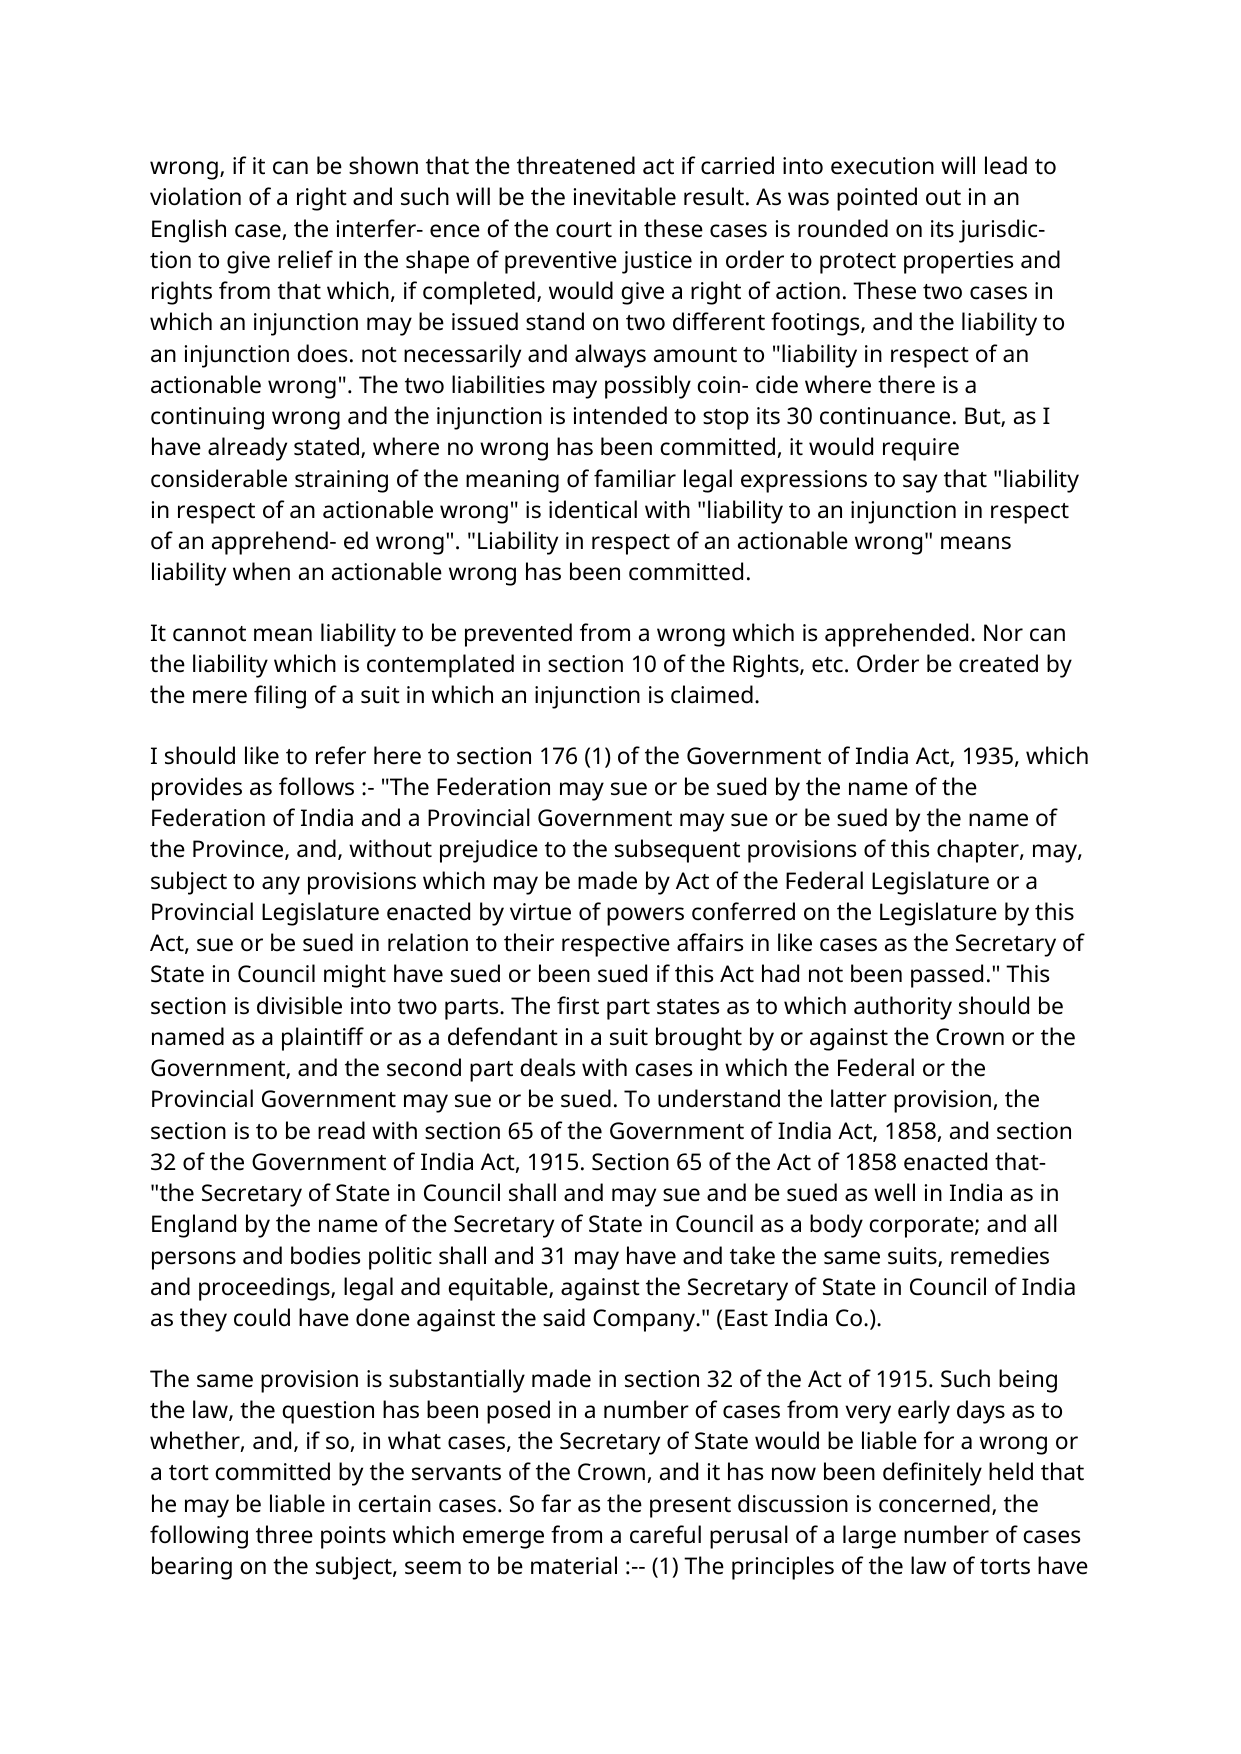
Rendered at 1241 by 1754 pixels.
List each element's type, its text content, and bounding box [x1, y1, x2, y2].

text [150, 1362, 1090, 1581]
text It cannot mean liability to be prevented from a wrong which is apprehended. Nor can the liability which is contemplated in section 10 of the Rights, etc. Order be created by the mere filing of a suit in which an injunction is claimed. [150, 617, 1090, 710]
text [150, 150, 1090, 587]
text I should like to refer here to section 176 (1) of the Government of India Act, 1935, which provides as follows :- "The Federation may sue or be sued by the name of the Federation of India and a Provincial Government may sue or be sued by the name of the Province, and, without prejudice to the subsequent provisions of this chapter, may, subject to any provisions which may be made by Act of the Federal Legislature or a Provincial Legislature enacted by virtue of powers conferred on the Legislature by this Act, sue or be sued in relation to their respective affairs in like cases as the Secretary of State in Council might have sued or been sued if this Act had not been passed." This section is divisible into two parts. The first part states as to which authority should be named as a plaintiff or as a defendant in a suit brought by or against the Crown or the Government, and the second part deals with cases in which the Federal or the Provincial Government may sue or be sued. To understand the latter provision, the section is to be read with section 65 of the Government of India Act, 1858, and section 32 of the Government of India Act, 1915. Section 65 of the Act of 1858 enacted that- "the Secretary of State in Council shall and may sue and be sued as well in India as in England by the name of the Secretary of State in Council as a body corporate; and all persons and bodies politic shall and 31 may have and take the same suits, remedies and proceedings, legal and equitable, against the Secretary of State in Council of India as they could have done against the said Company." (East India Co.). [150, 739, 1090, 1333]
